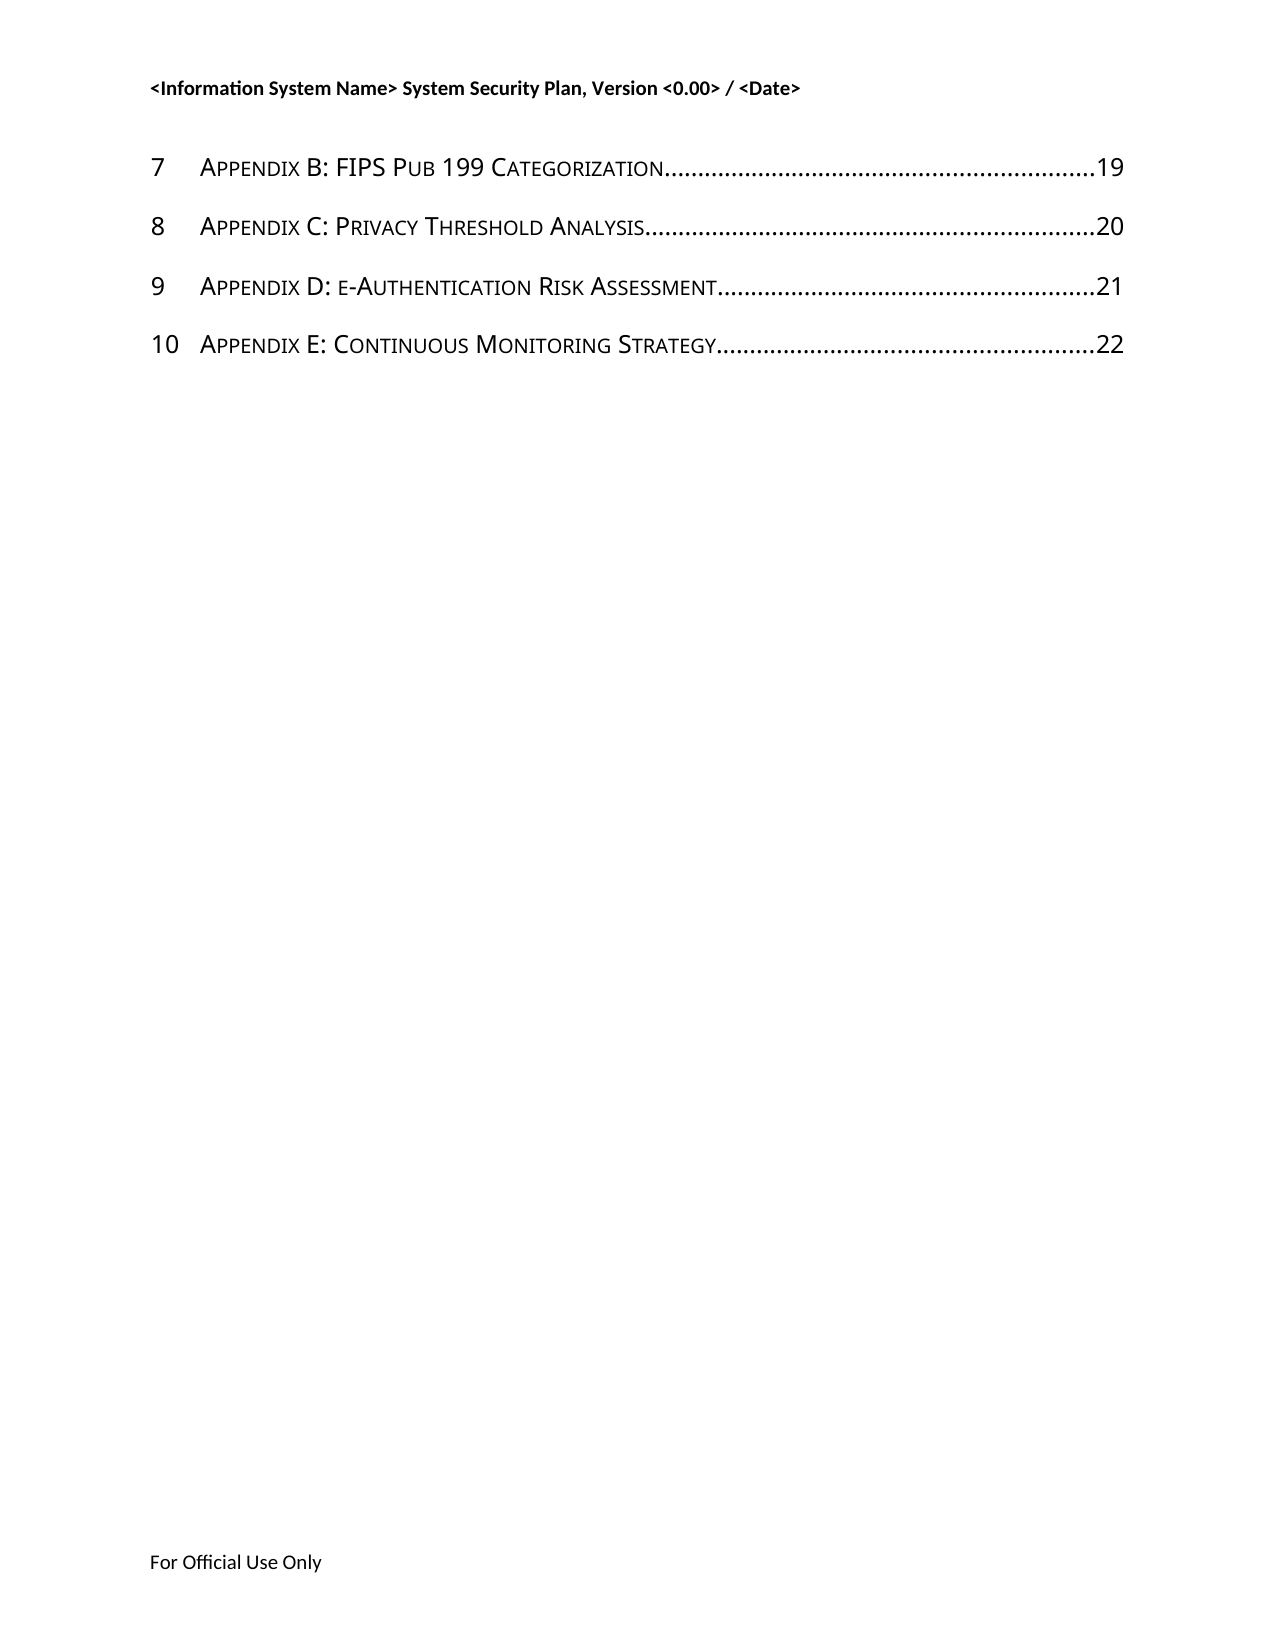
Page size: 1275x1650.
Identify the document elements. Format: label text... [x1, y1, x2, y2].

text 8 Appendix C: Privacy Threshold Analysis 20 [150, 209, 1125, 243]
text 10 Appendix E: Continuous Monitoring Strategy 22 [150, 327, 1125, 361]
text 7 Appendix B: FIPS Pub 199 Categorization 19 [150, 150, 1125, 184]
text 9 Appendix D: e-Authentication Risk Assessment 21 [150, 268, 1125, 302]
